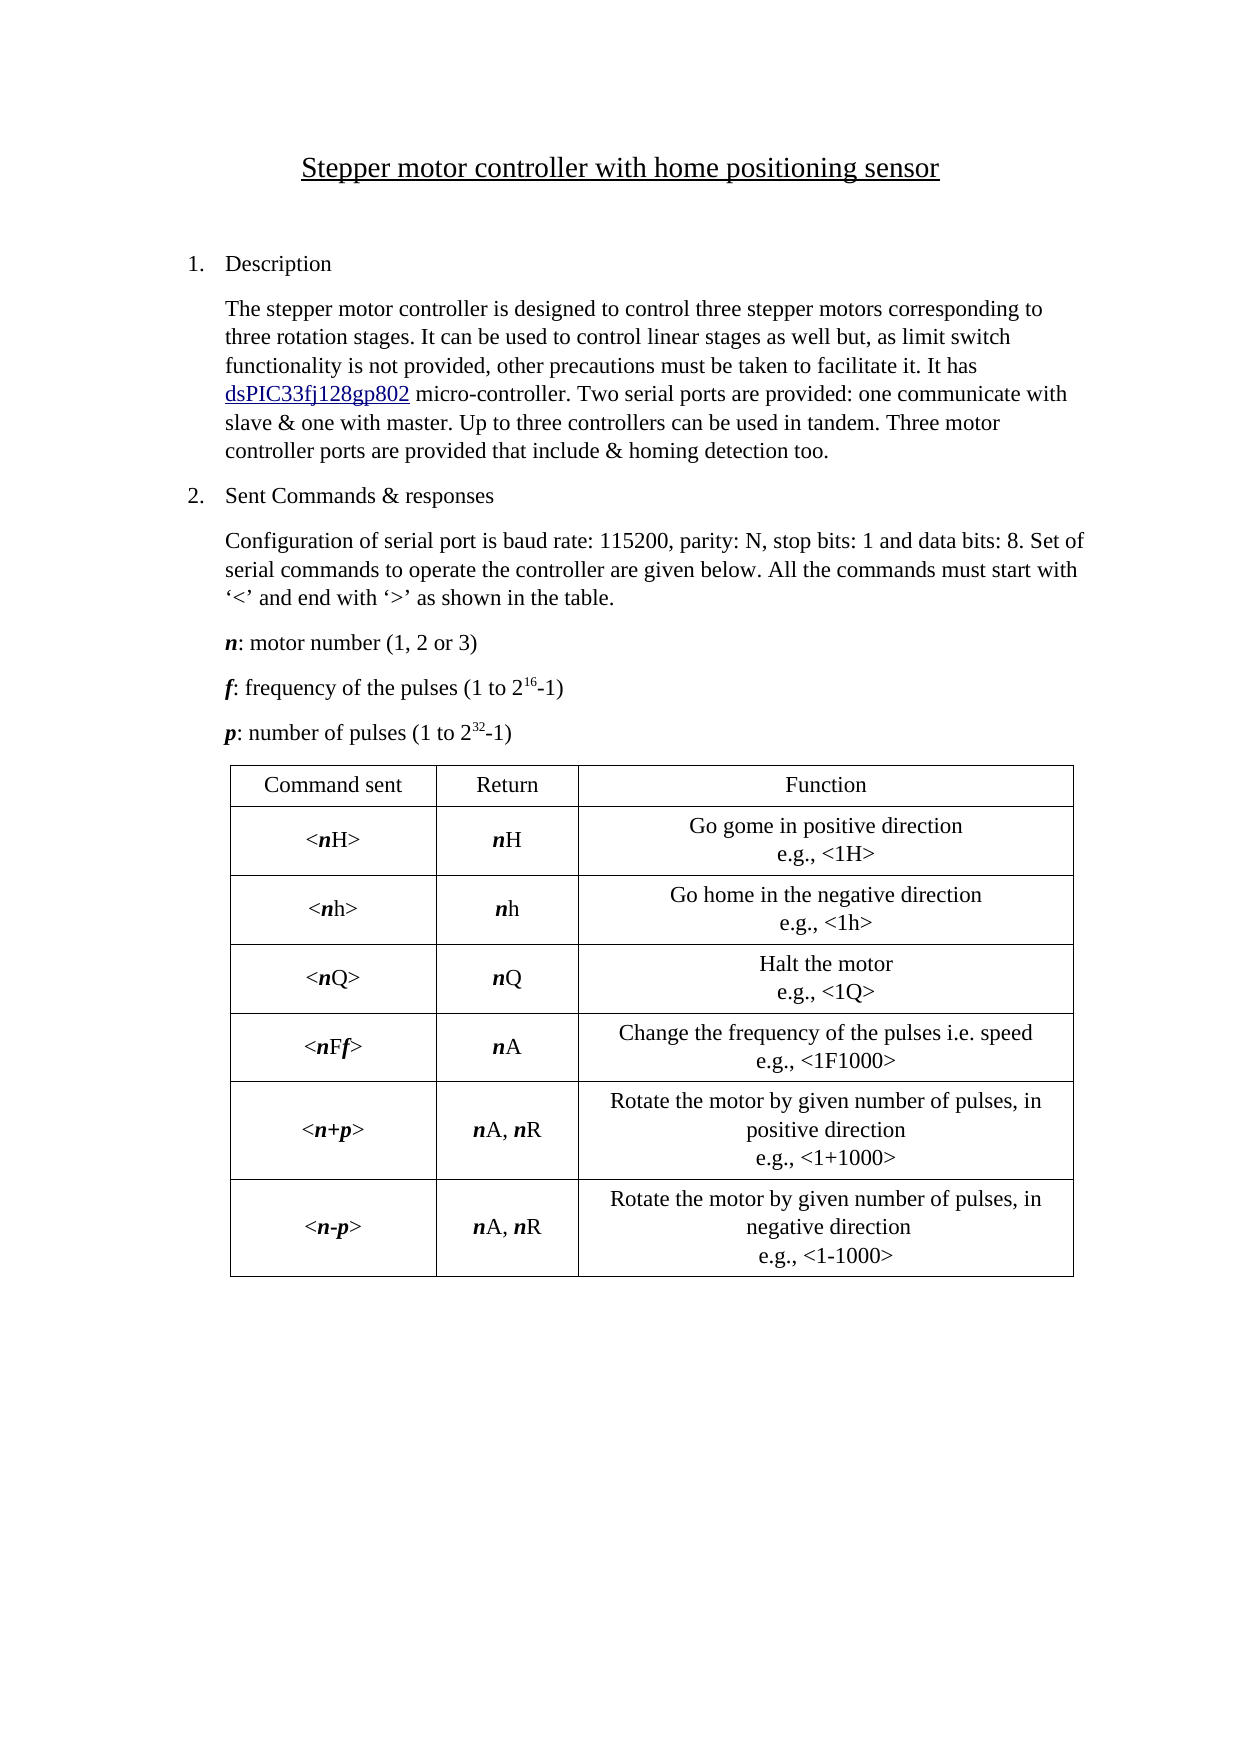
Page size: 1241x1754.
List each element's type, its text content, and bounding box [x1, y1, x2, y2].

table_cell nA [437, 1014, 578, 1081]
table_cell Rotate the motor by given number of pulses, in positive direction e.g., <1+1000> [579, 1082, 1073, 1178]
table_header Return [437, 766, 578, 806]
text n: motor number (1, 2 or 3) [225, 629, 1090, 656]
table_cell <n-p> [231, 1180, 436, 1276]
table_cell <nH> [231, 807, 436, 875]
table_cell nQ [437, 945, 578, 1012]
table_cell Halt the motor e.g., <1Q> [579, 945, 1073, 1012]
table_cell Go home in the negative direction e.g., <1h> [579, 876, 1073, 943]
table_cell <nh> [231, 876, 436, 943]
text Stepper motor controller with home positioning sensor [150, 150, 1090, 183]
table_cell <nFf> [231, 1014, 436, 1081]
table_header Command sent [231, 766, 436, 806]
text Configuration of serial port is baud rate: 115200, parity: N, stop bits: 1 and data bits: 8. Set of serial commands to operate the controller are given below. All the commands must start with ‘<’ and end with ‘>’ as shown in the table. [225, 527, 1090, 610]
text p: number of pulses (1 to 232-1) [225, 719, 1090, 746]
table_cell nA, nR [437, 1180, 578, 1276]
table_cell Go gome in positive direction e.g., <1H> [579, 807, 1073, 875]
table_cell <n+p> [231, 1082, 436, 1178]
table_cell Change the frequency of the pulses i.e. speed e.g., <1F1000> [579, 1014, 1073, 1081]
text The stepper motor controller is designed to control three stepper motors corresponding to three rotation stages. It can be used to control linear stages as well but, as limit switch functionality is not provided, other precautions must be taken to facilitate it. It has dsPIC33fj128gp802 micro-controller. Two serial ports are provided: one communicate with slave & one with master. Up to three controllers can be used in tandem. Three motor controller ports are provided that include & homing detection too. [225, 295, 1090, 463]
table_cell nA, nR [437, 1082, 578, 1178]
table_cell nh [437, 876, 578, 943]
list Sent Commands & responses [187, 482, 1090, 508]
list Description [187, 250, 1090, 276]
text f: frequency of the pulses (1 to 216-1) [225, 674, 1090, 701]
table_header Function [579, 766, 1073, 806]
table_cell <nQ> [231, 945, 436, 1012]
table_cell nH [437, 807, 578, 875]
table_cell Rotate the motor by given number of pulses, in negative direction e.g., <1-1000> [579, 1180, 1073, 1276]
